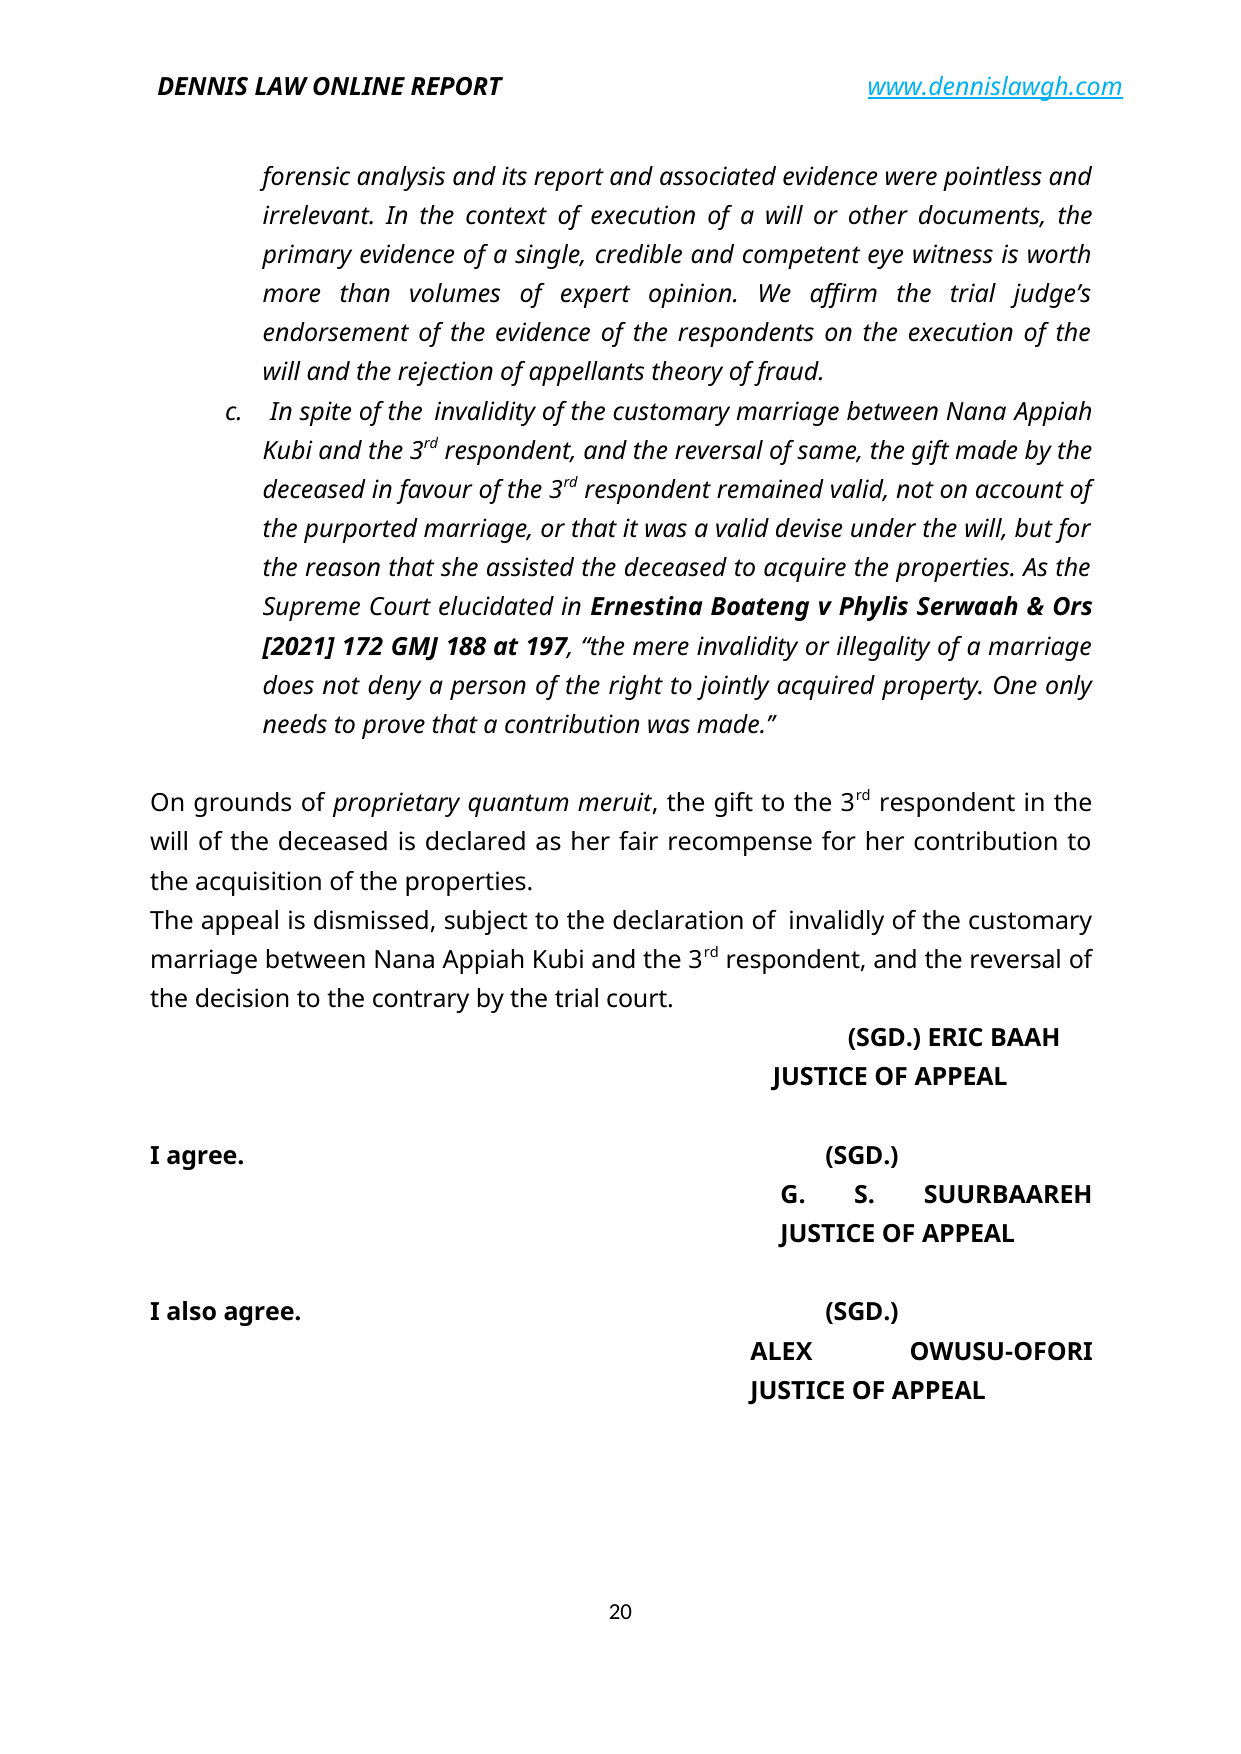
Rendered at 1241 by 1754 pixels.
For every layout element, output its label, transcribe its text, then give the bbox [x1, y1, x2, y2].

text On grounds of proprietary quantum meruit, the gift to the 3rd respondent in the will of the deceased is declared as her fair recompense for her contribution to the acquisition of the properties. [150, 785, 1093, 897]
subtitle G. S. SUURBAAREH JUSTICE OF APPEAL [780, 1177, 1093, 1250]
text JUSTICE OF APPEAL [773, 1059, 1093, 1093]
list In spite of the invalidity of the customary marriage between Nana Appiah Kubi and the 3rd respondent, and the reversal of same, the gift made by the deceased in favour of the 3rd respondent remained valid, not on account of the purported marriage, or that it was a valid devise under the will, but for the reason that she assisted the deceased to acquire the properties. As the Supreme Court elucidated in Ernestina Boateng v Phylis Serwaah & Ors [2021] 172 GMJ 188 at 197, “the mere invalidity or illegality of a marriage does not deny a person of the right to jointly acquired property. One only needs to prove that a contribution was made.’’ [225, 393, 1093, 741]
text I agree. (SGD.) [150, 1137, 1093, 1171]
text The appeal is dismissed, subject to the declaration of invalidly of the customary marriage between Nana Appiah Kubi and the 3rd respondent, and the reversal of the decision to the contrary by the trial court. [150, 902, 1093, 1015]
subtitle (SGD.) ERIC BAAH [825, 1020, 1093, 1054]
text I also agree. (SGD.) [150, 1294, 1093, 1328]
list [225, 158, 1093, 388]
subtitle ALEX OWUSU-OFORI JUSTICE OF APPEAL [750, 1333, 1093, 1406]
